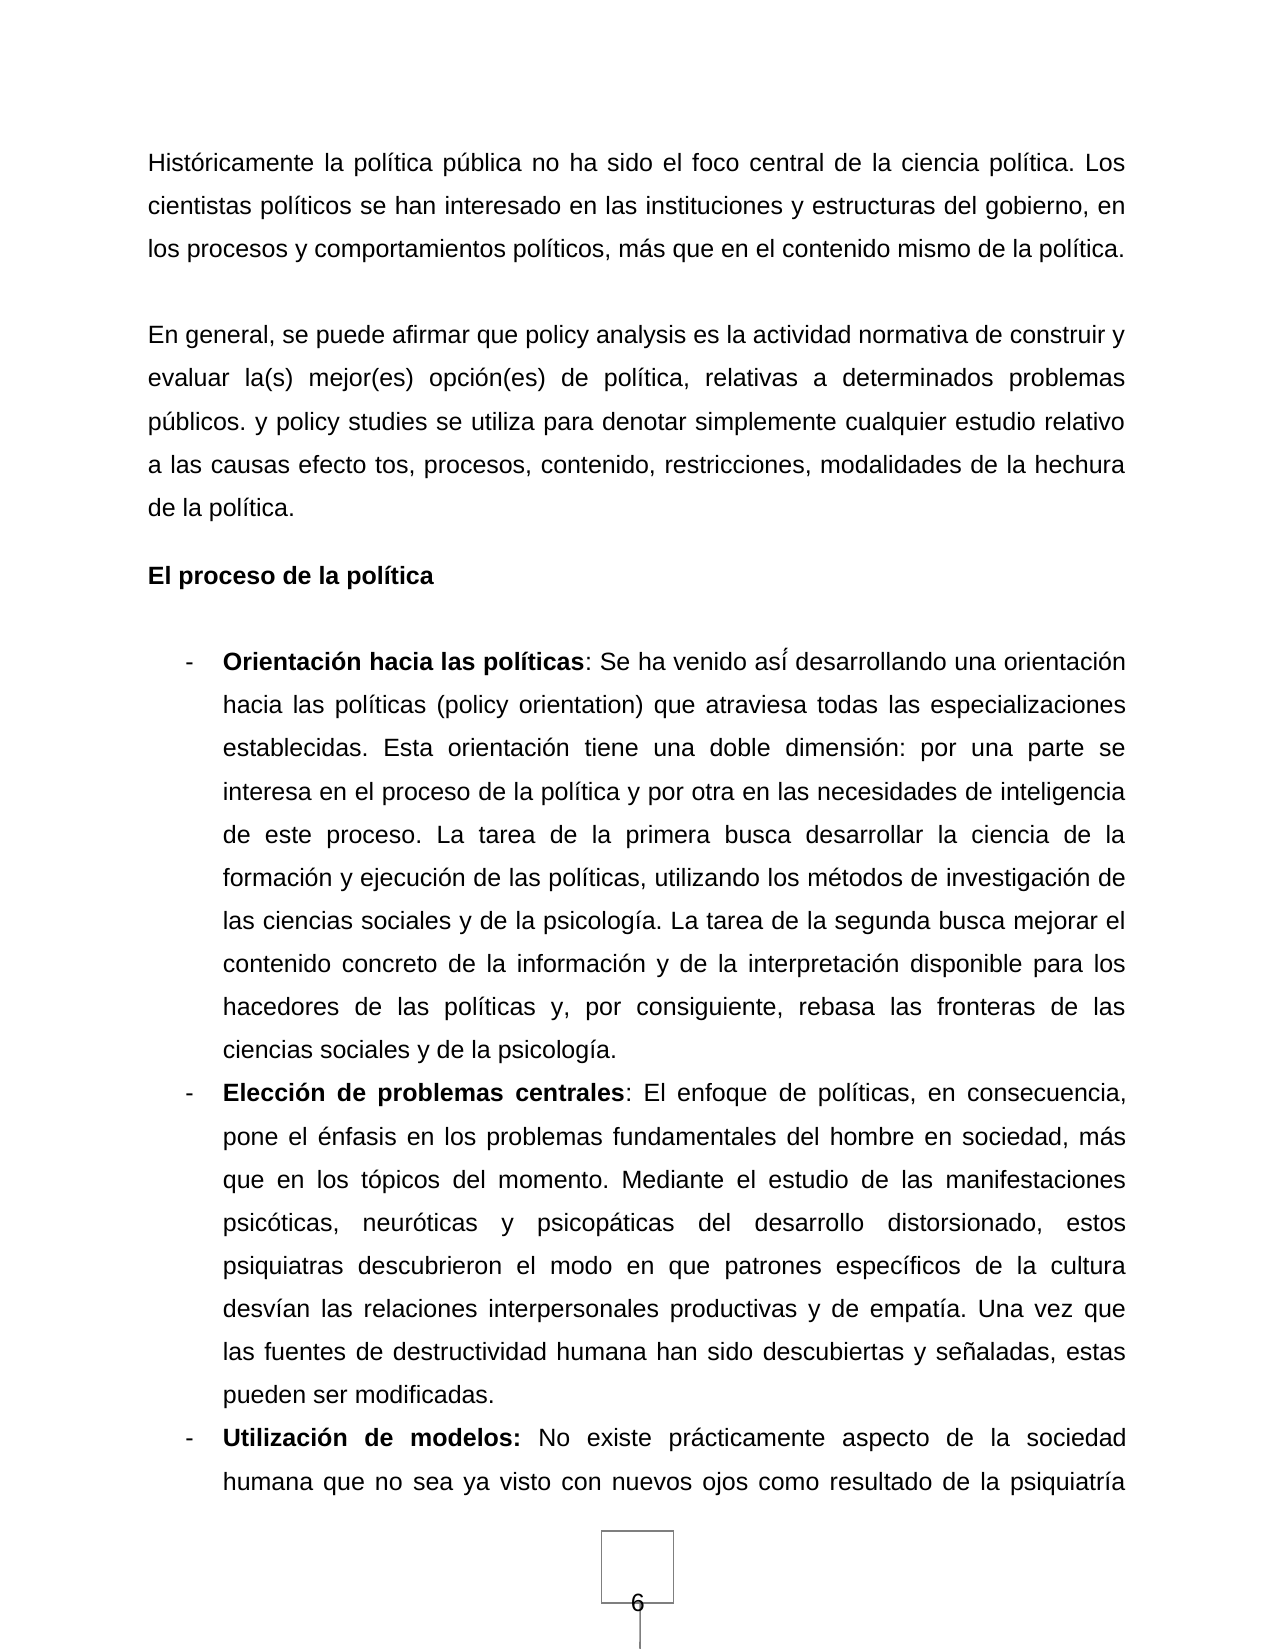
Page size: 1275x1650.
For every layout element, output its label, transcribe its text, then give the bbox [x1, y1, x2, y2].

text Históricamente la política pública no ha sido el foco central de la ciencia política. Los cientistas políticos se han interesado en las instituciones y estructuras del gobierno, en los procesos y comportamientos políticos, más que en el contenido mismo de la política. [148, 148, 1127, 263]
list Orientación hacia las políticas: Se ha venido así́ desarrollando una orientación hacia las políticas (policy orientation) que atraviesa todas las especializaciones establecidas. Esta orientación tiene una doble dimensión: por una parte se interesa en el proceso de la política y por otra en las necesidades de inteligencia de este proceso. La tarea de la primera busca desarrollar la ciencia de la formación y ejecución de las políticas, utilizando los métodos de investigación de las ciencias sociales y de la psicología. La tarea de la segunda busca mejorar el contenido concreto de la información y de la interpretación disponible para los hacedores de las políticas y, por consiguiente, rebasa las fronteras de las ciencias sociales y de la psicología. [185, 647, 1127, 1064]
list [185, 1423, 1127, 1495]
list Elección de problemas centrales: El enfoque de políticas, en consecuencia, pone el énfasis en los problemas fundamentales del hombre en sociedad, más que en los tópicos del momento. Mediante el estudio de las manifestaciones psicóticas, neuróticas y psicopáticas del desarrollo distorsionado, estos psiquiatras descubrieron el modo en que patrones específicos de la cultura desvían las relaciones interpersonales productivas y de empatía. Una vez que las fuentes de destructividad humana han sido descubiertas y señaladas, estas pueden ser modificadas. [185, 1078, 1127, 1409]
subtitle El proceso de la política [148, 561, 1127, 589]
text En general, se puede afirmar que policy analysis es la actividad normativa de construir y evaluar la(s) mejor(es) opción(es) de política, relativas a determinados problemas públicos. y policy studies se utiliza para denotar simplemente cualquier estudio relativo a las causas efecto tos, procesos, contenido, restricciones, modalidades de la hechura de la política. [148, 320, 1127, 521]
